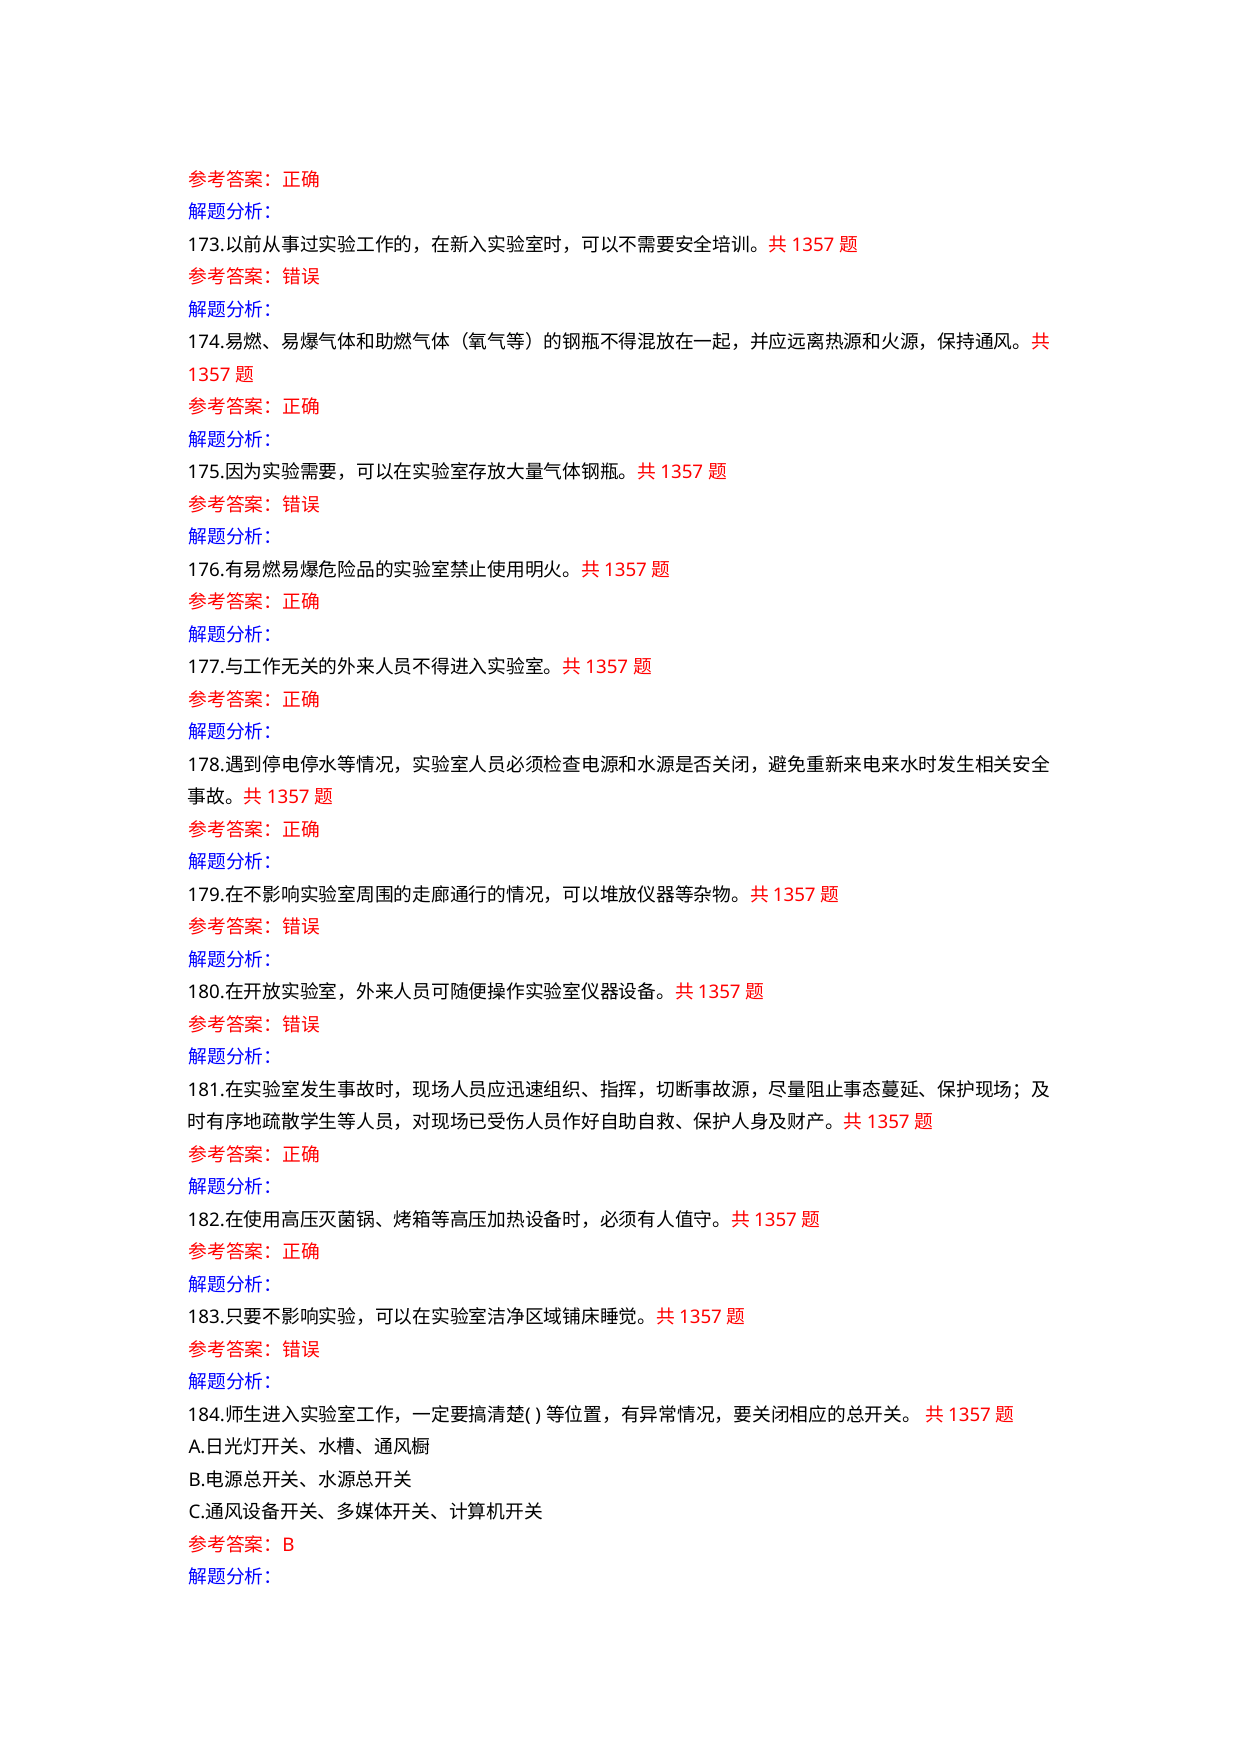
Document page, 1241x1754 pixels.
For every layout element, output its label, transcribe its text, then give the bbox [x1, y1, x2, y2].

table_cell 参考答案：正确 [188, 1137, 1053, 1169]
table_cell 参考答案：正确 [188, 1235, 1053, 1267]
table_cell 参考答案：错误 [188, 1332, 1053, 1364]
table_cell 解题分析： [188, 617, 1053, 649]
table_cell 173.以前从事过实验工作的，在新入实验室时，可以不需要安全培训。共 1357 题 [188, 227, 1053, 259]
table_cell 参考答案：B [188, 1527, 1053, 1559]
table_cell 解题分析： [188, 942, 1053, 974]
table_cell 参考答案：正确 [188, 682, 1053, 714]
table_cell 解题分析： [188, 1040, 1053, 1072]
table_cell 参考答案：错误 [188, 910, 1053, 942]
table_cell 参考答案：正确 [188, 390, 1053, 422]
table_cell 解题分析： [188, 292, 1053, 324]
table_cell 解题分析： [188, 422, 1053, 454]
table_cell 182.在使用高压灭菌锅、烤箱等高压加热设备时，必须有人值守。共 1357 题 [188, 1202, 1053, 1234]
table_cell 175.因为实验需要，可以在实验室存放大量气体钢瓶。共 1357 题 [188, 455, 1053, 487]
table_cell 解题分析： [188, 1267, 1053, 1299]
table_cell A.日光灯开关、水槽、通风橱 [188, 1430, 1053, 1462]
table_cell 解题分析： [188, 1170, 1053, 1202]
table_cell 参考答案：正确 [188, 162, 1053, 194]
table_cell 参考答案：正确 [188, 585, 1053, 617]
table_cell 178.遇到停电停水等情况，实验室人员必须检查电源和水源是否关闭，避免重新来电来水时发生相关安全事故。共 1357 题 [188, 747, 1053, 812]
table_cell 参考答案：错误 [188, 260, 1053, 292]
table_cell 177.与工作无关的外来人员不得进入实验室。共 1357 题 [188, 650, 1053, 682]
table_cell 183.只要不影响实验，可以在实验室洁净区域铺床睡觉。共 1357 题 [188, 1300, 1053, 1332]
table_cell 179.在不影响实验室周围的走廊通行的情况，可以堆放仪器等杂物。共 1357 题 [188, 877, 1053, 909]
table_cell 解题分析： [188, 1560, 1053, 1592]
table_cell 174.易燃、易爆气体和助燃气体（氧气等）的钢瓶不得混放在一起，并应远离热源和火源，保持通风。共 1357 题 [188, 325, 1053, 389]
table_cell 参考答案：错误 [188, 487, 1053, 519]
table_cell 176.有易燃易爆危险品的实验室禁止使用明火。共 1357 题 [188, 552, 1053, 584]
table_cell 解题分析： [188, 520, 1053, 552]
table_cell 180.在开放实验室，外来人员可随便操作实验室仪器设备。共 1357 题 [188, 975, 1053, 1007]
table_cell B.电源总开关、水源总开关 [188, 1462, 1053, 1494]
table_cell 解题分析： [188, 195, 1053, 227]
table_cell 参考答案：正确 [188, 812, 1053, 844]
table_cell 解题分析： [188, 845, 1053, 877]
table_cell 参考答案：错误 [188, 1007, 1053, 1039]
table_cell 181.在实验室发生事故时，现场人员应迅速组织、指挥，切断事故源，尽量阻止事态蔓延、保护现场；及时有序地疏散学生等人员，对现场已受伤人员作好自助自救、保护人身及财产。共 1357 题 [188, 1072, 1053, 1137]
table_cell C.通风设备开关、多媒体开关、计算机开关 [188, 1495, 1053, 1527]
table_cell 解题分析： [188, 715, 1053, 747]
table_cell 解题分析： [188, 1365, 1053, 1397]
table_cell 184.师生进入实验室工作，一定要搞清楚( ) 等位置，有异常情况，要关闭相应的总开关。 共 1357 题 [188, 1397, 1053, 1429]
